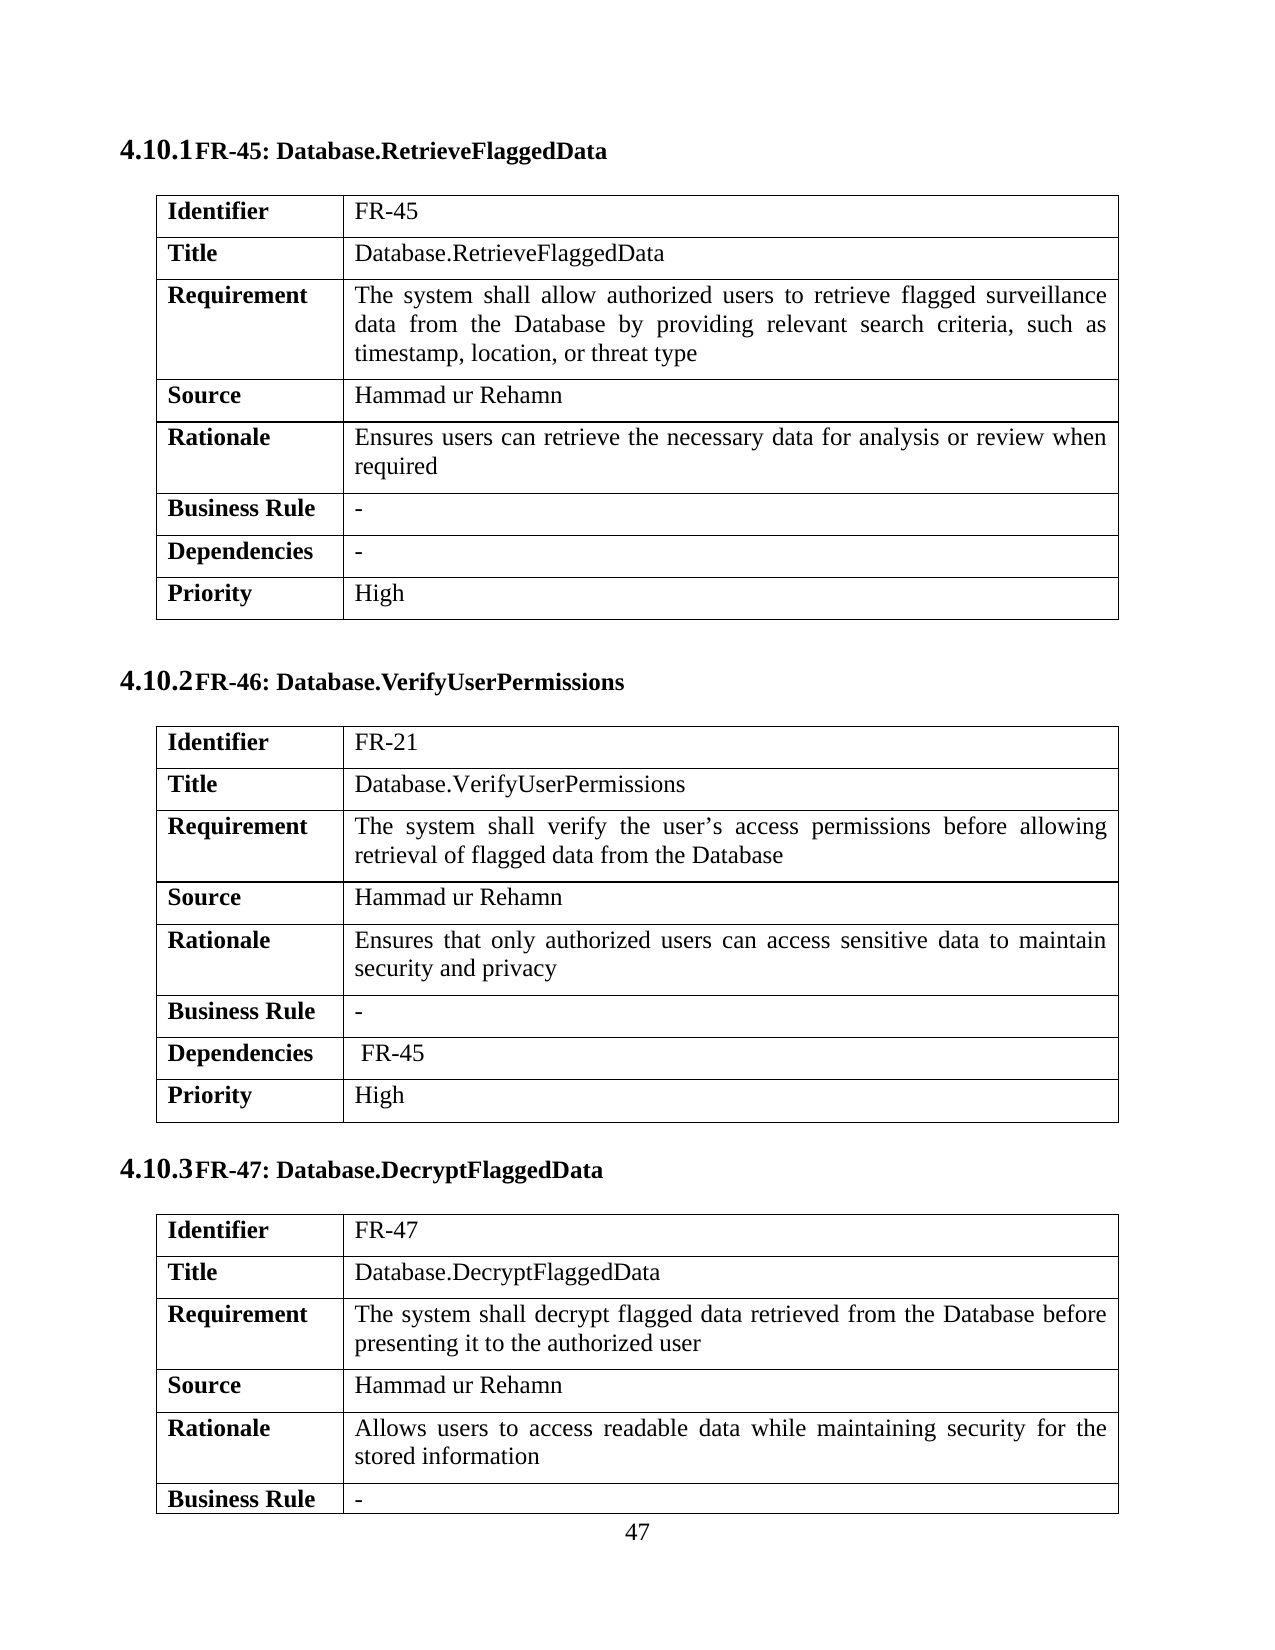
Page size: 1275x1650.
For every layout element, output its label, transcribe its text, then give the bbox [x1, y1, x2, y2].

table_cell High [344, 578, 1118, 619]
table_cell Ensures users can retrieve the necessary data for analysis or review when required [344, 423, 1118, 492]
table_cell Hammad ur Rehamn [344, 1370, 1118, 1412]
table_cell Priority [157, 1080, 343, 1122]
table_header FR-45 [344, 196, 1118, 237]
table_cell Hammad ur Rehamn [344, 380, 1118, 421]
table_cell Dependencies [157, 536, 343, 577]
table_cell Requirement [157, 1299, 343, 1369]
table_cell - [344, 1484, 1118, 1512]
table_cell - [344, 494, 1118, 535]
table_cell Allows users to access readable data while maintaining security for the stored information [344, 1413, 1118, 1483]
table_cell Rationale [157, 423, 343, 492]
table_cell Database.RetrieveFlaggedData [344, 238, 1118, 279]
subtitle FR-45: Database.RetrieveFlaggedData [120, 132, 1155, 166]
table_cell - [344, 996, 1118, 1037]
table_cell Requirement [157, 280, 343, 379]
table_cell Business Rule [157, 1484, 343, 1512]
table_cell Ensures that only authorized users can access sensitive data to maintain security and privacy [344, 925, 1118, 995]
table_header Identifier [157, 1215, 343, 1256]
table_cell Database.DecryptFlaggedData [344, 1257, 1118, 1298]
table_cell The system shall decrypt flagged data retrieved from the Database before presenting it to the authorized user [344, 1299, 1118, 1369]
table_cell Source [157, 380, 343, 421]
table_header FR-21 [344, 727, 1118, 768]
table_cell Hammad ur Rehamn [344, 883, 1118, 924]
table_cell Title [157, 769, 343, 810]
table_cell The system shall verify the user’s access permissions before allowing retrieval of flagged data from the Database [344, 811, 1118, 881]
table_cell Business Rule [157, 494, 343, 535]
table_cell Priority [157, 578, 343, 619]
table_cell Business Rule [157, 996, 343, 1037]
table_cell Database.VerifyUserPermissions [344, 769, 1118, 810]
table_cell - [344, 536, 1118, 577]
subtitle FR-47: Database.DecryptFlaggedData [120, 1151, 1155, 1185]
table_cell Requirement [157, 811, 343, 881]
table_cell Rationale [157, 1413, 343, 1483]
table_cell Title [157, 238, 343, 279]
table_cell Source [157, 883, 343, 924]
table_cell Rationale [157, 925, 343, 995]
table_cell Dependencies [157, 1038, 343, 1079]
table_cell Source [157, 1370, 343, 1412]
table_cell FR-45 [344, 1038, 1118, 1079]
table_header Identifier [157, 727, 343, 768]
table_header FR-47 [344, 1215, 1118, 1256]
table_cell The system shall allow authorized users to retrieve flagged surveillance data from the Database by providing relevant search criteria, such as timestamp, location, or threat type [344, 280, 1118, 379]
table_cell High [344, 1080, 1118, 1122]
table_cell Title [157, 1257, 343, 1298]
table_header Identifier [157, 196, 343, 237]
subtitle FR-46: Database.VerifyUserPermissions [120, 663, 1155, 697]
